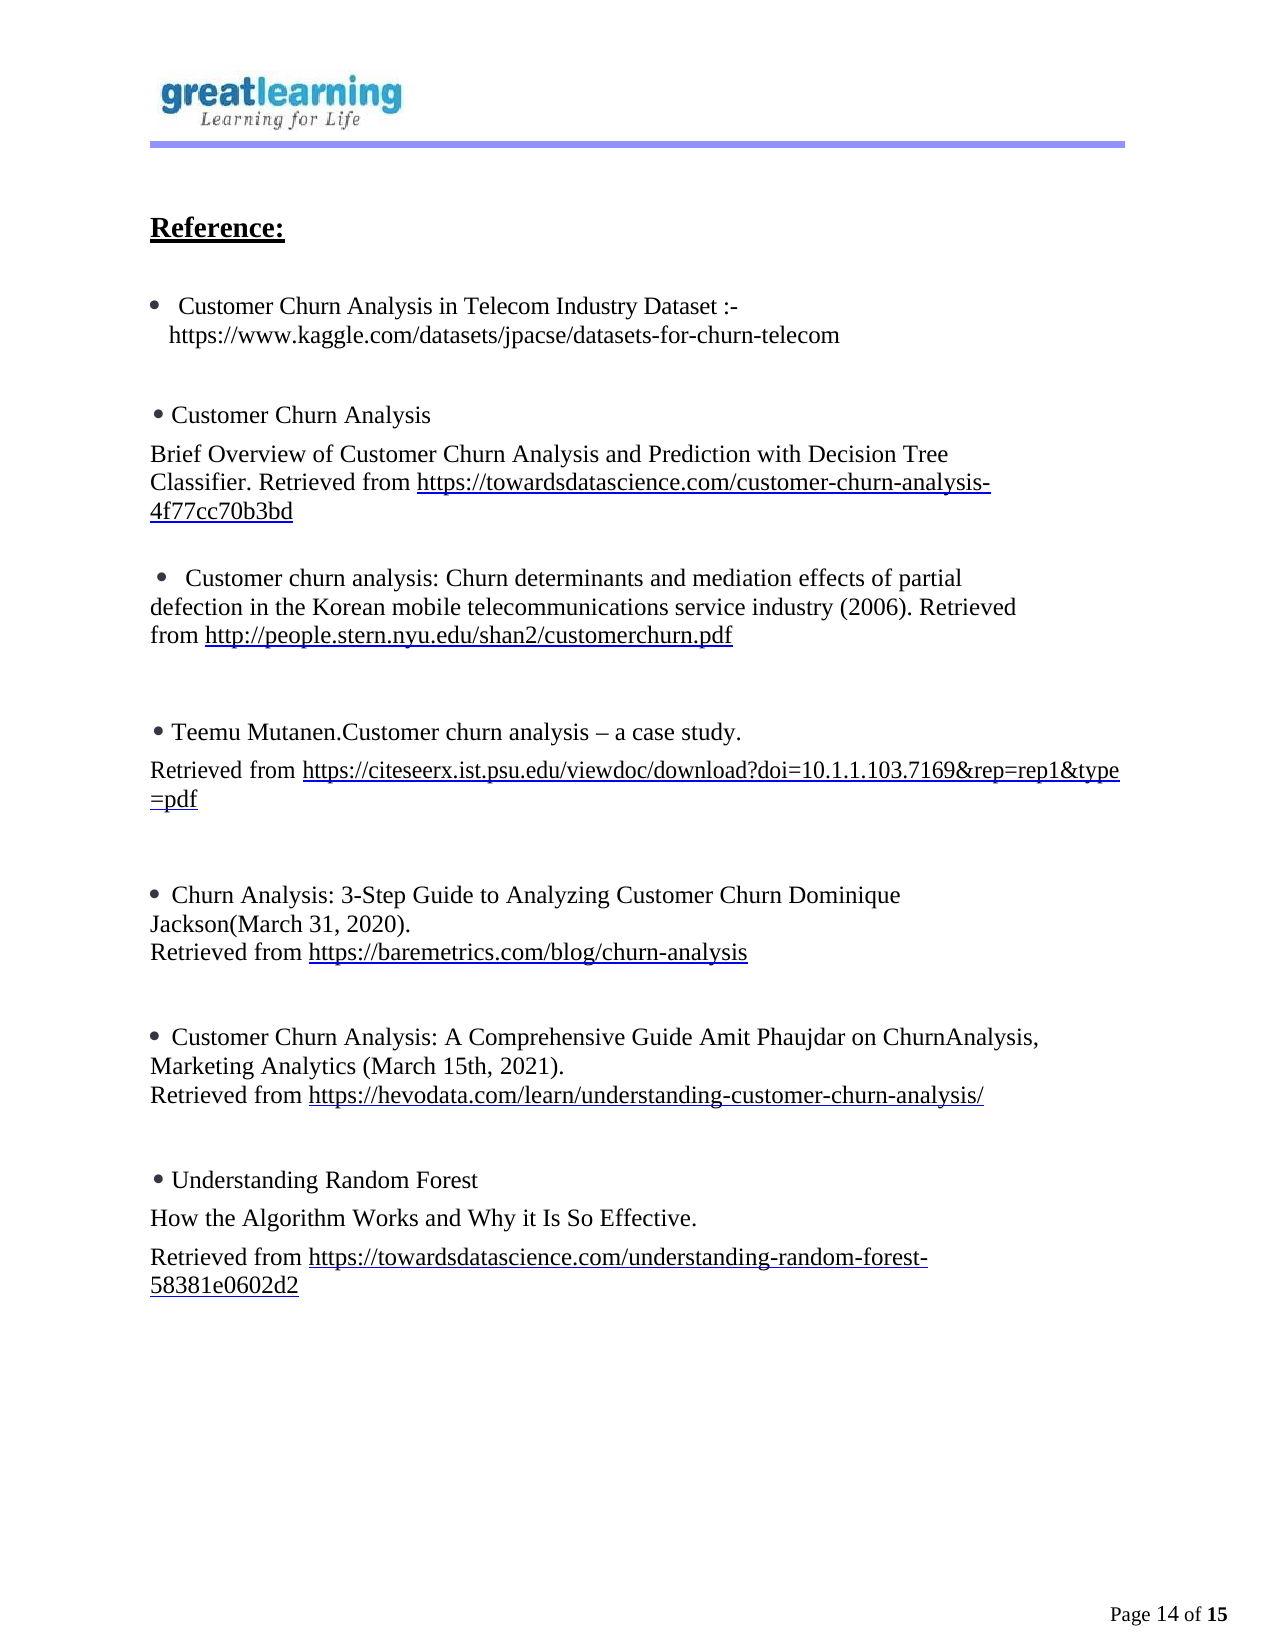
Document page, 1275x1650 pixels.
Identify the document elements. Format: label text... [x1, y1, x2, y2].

list Customer Churn Analysis: A Comprehensive Guide Amit Phaujdar on ChurnAnalysis, Marketing Analytics (March 15th, 2021). [150, 1023, 1040, 1080]
text 4f77cc70b3bd [150, 496, 1237, 525]
list Customer Churn Analysis in Telecom Industry Dataset :- https://www.kaggle.com/datasets/jpacse/datasets-for-churn-telecom [150, 291, 846, 349]
text Brief Overview of Customer Churn Analysis and Prediction with Decision Tree Classifier. Retrieved from https://towardsdatascience.com/customer-churn-analysis- [150, 439, 1048, 496]
list Churn Analysis: 3-Step Guide to Analyzing Customer Churn Dominique Jackson(March 31, 2020). [150, 881, 1057, 937]
text =pdf [150, 784, 1237, 813]
picture [150, 141, 1125, 148]
text Retrieved from https://towardsdatascience.com/understanding-random-forest- 58381e0602d2 [150, 1242, 930, 1299]
list Understanding Random Forest [154, 1165, 1237, 1194]
text Retrieved from https://citeseerx.ist.psu.edu/viewdoc/download?doi=10.1.1.103.7169&rep=rep1&type [150, 755, 1237, 784]
list Customer churn analysis: Churn determinants and mediation effects of partial defection in the Korean mobile telecommunications service industry (2006). Retrieved from http://people.stern.nyu.edu/shan2/customerchurn.pdf [150, 564, 1053, 649]
list Customer Churn Analysis [154, 400, 1237, 429]
list Teemu Mutanen.Customer churn analysis – a case study. [154, 717, 1237, 746]
subtitle Reference: [150, 210, 1237, 244]
text Retrieved from https://baremetrics.com/blog/churn-analysis [150, 937, 1237, 966]
picture [157, 70, 405, 131]
text How the Algorithm Works and Why it Is So Effective. [150, 1203, 1237, 1232]
text Retrieved from https://hevodata.com/learn/understanding-customer-churn-analysis/ [150, 1080, 1237, 1108]
